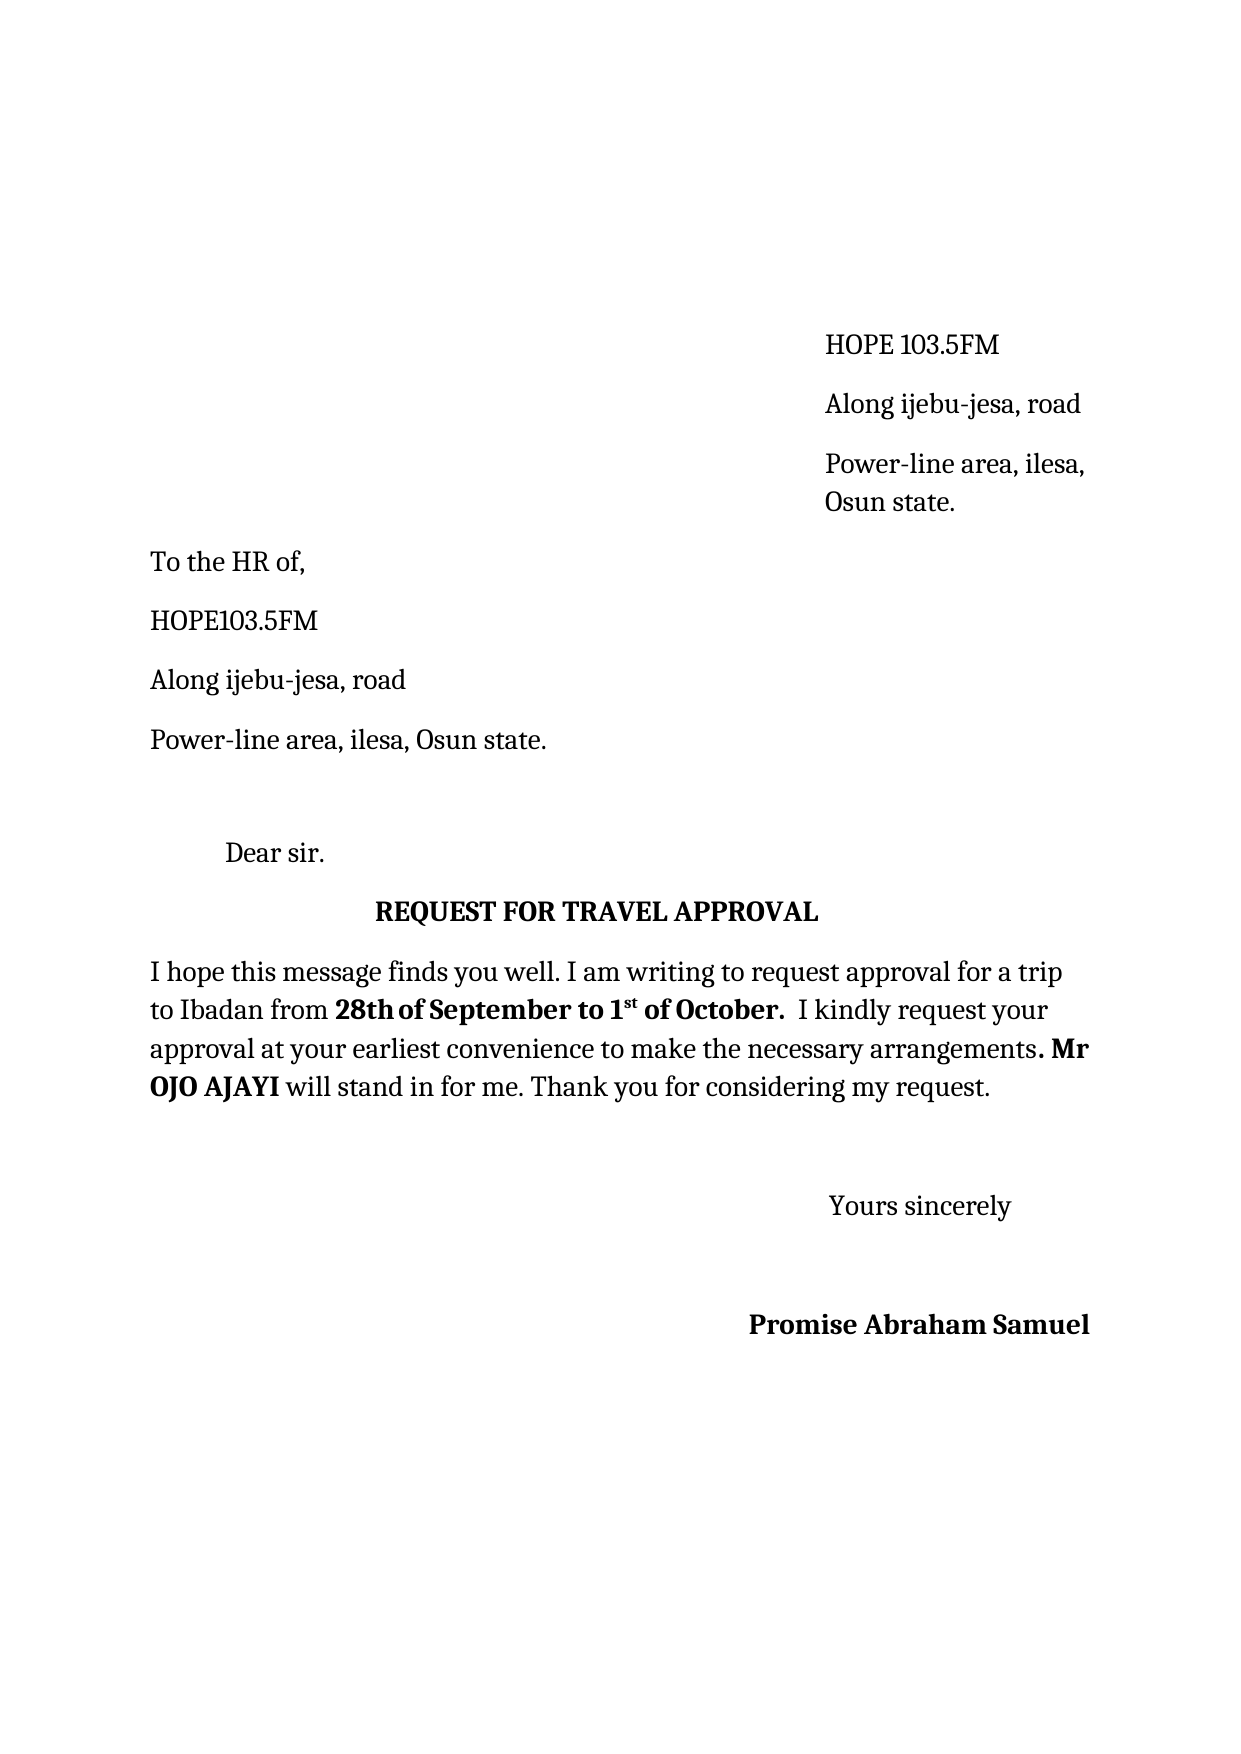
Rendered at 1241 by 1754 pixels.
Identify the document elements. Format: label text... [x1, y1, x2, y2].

text HOPE 103.5FM [750, 328, 1090, 362]
text Power-line area, ilesa, Osun state. [150, 723, 1090, 756]
text HOPE103.5FM [150, 604, 1090, 638]
text I hope this message finds you well. I am writing to request approval for a trip to Ibadan from 28th of September to 1st of October. I kindly request your approval at your earliest convenience to make the necessary arrangements. Mr OJO AJAYI will stand in for me. Thank you for considering my request. [150, 955, 1090, 1104]
text Yours sincerely [675, 1189, 1090, 1223]
text Along ijebu-jesa, road [825, 387, 1090, 421]
text To the HR of, [150, 545, 1090, 578]
text Promise Abraham Samuel [150, 1308, 1090, 1342]
text Dear sir. [150, 836, 1090, 870]
text REQUEST FOR TRAVEL APPROVAL [300, 896, 1090, 929]
text Power-line area, ilesa, Osun state. [825, 447, 1090, 519]
text Along ijebu-jesa, road [150, 663, 1090, 697]
